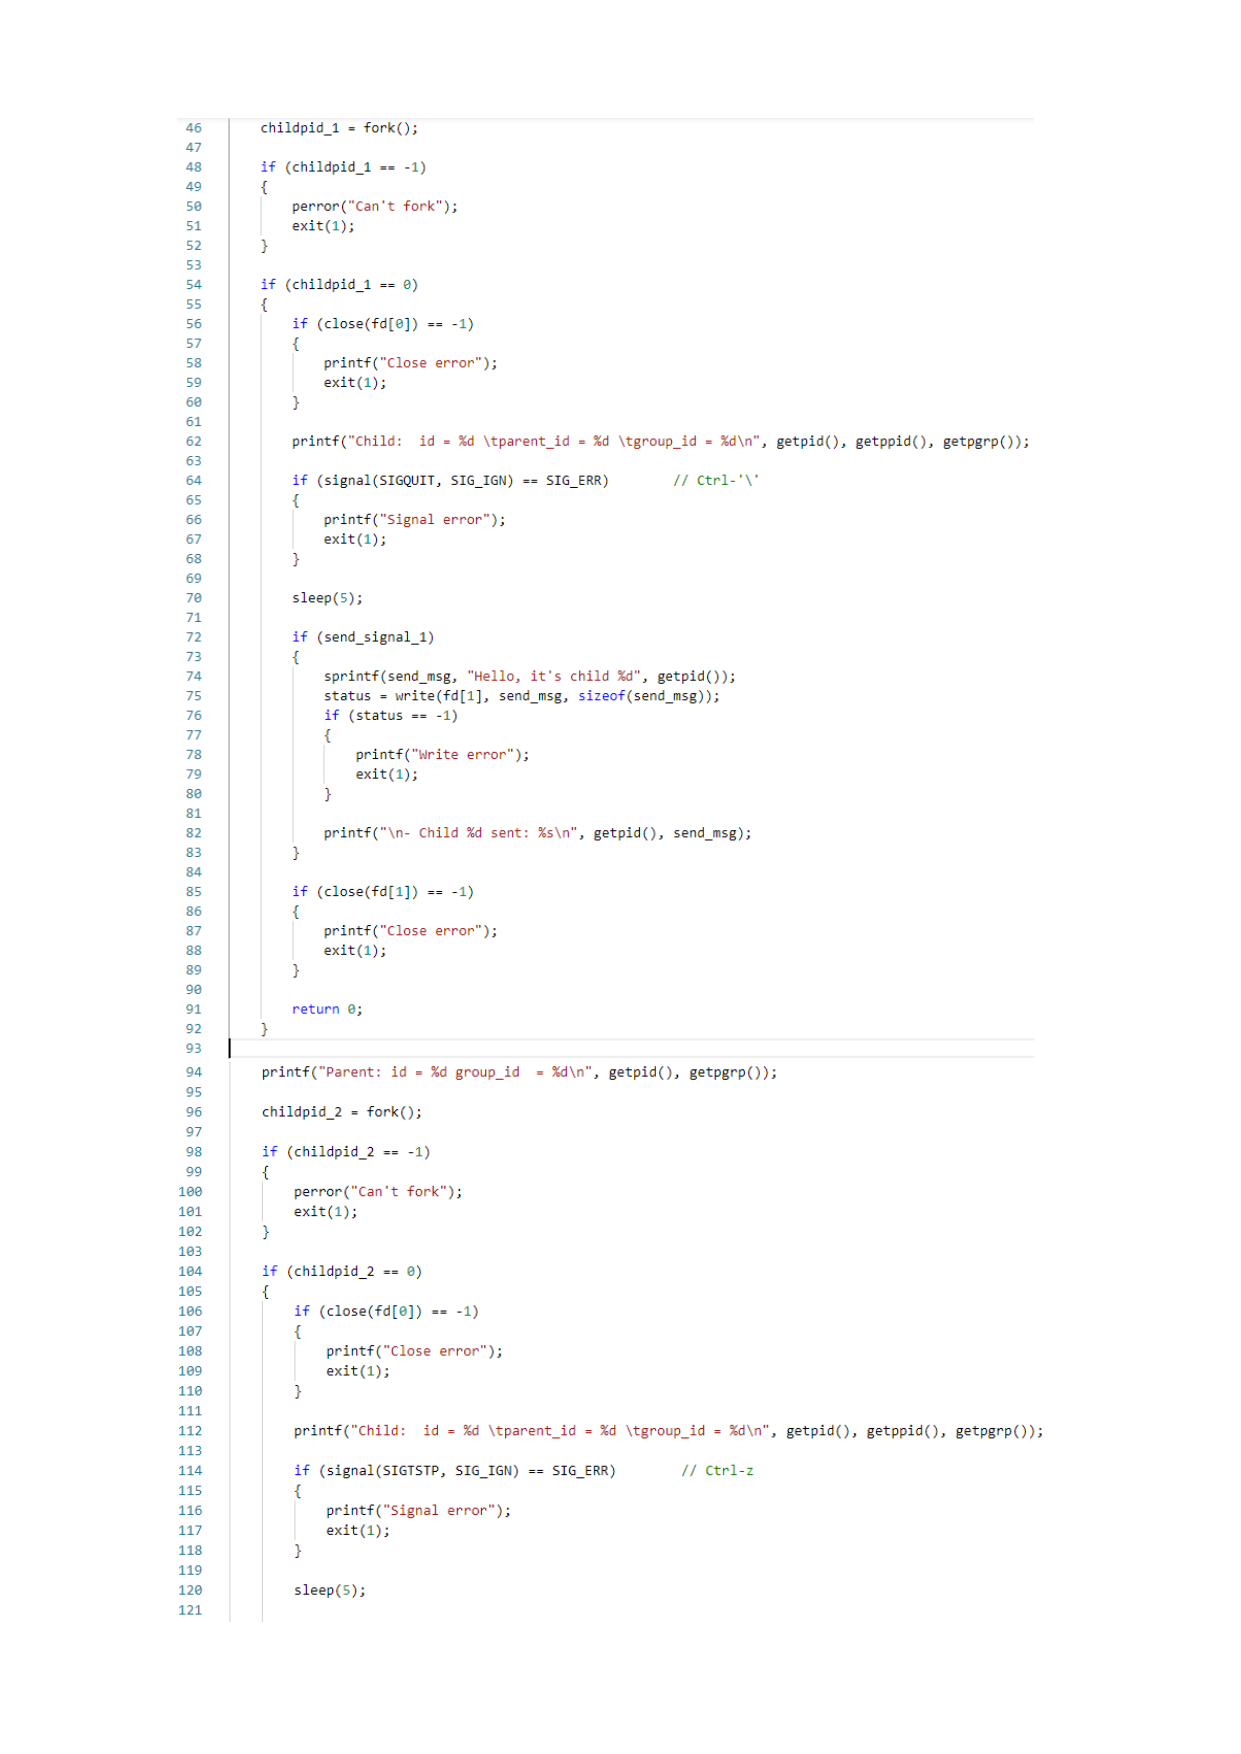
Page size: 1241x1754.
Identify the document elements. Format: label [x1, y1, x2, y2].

picture [177, 118, 1035, 1059]
picture [177, 1062, 1048, 1622]
